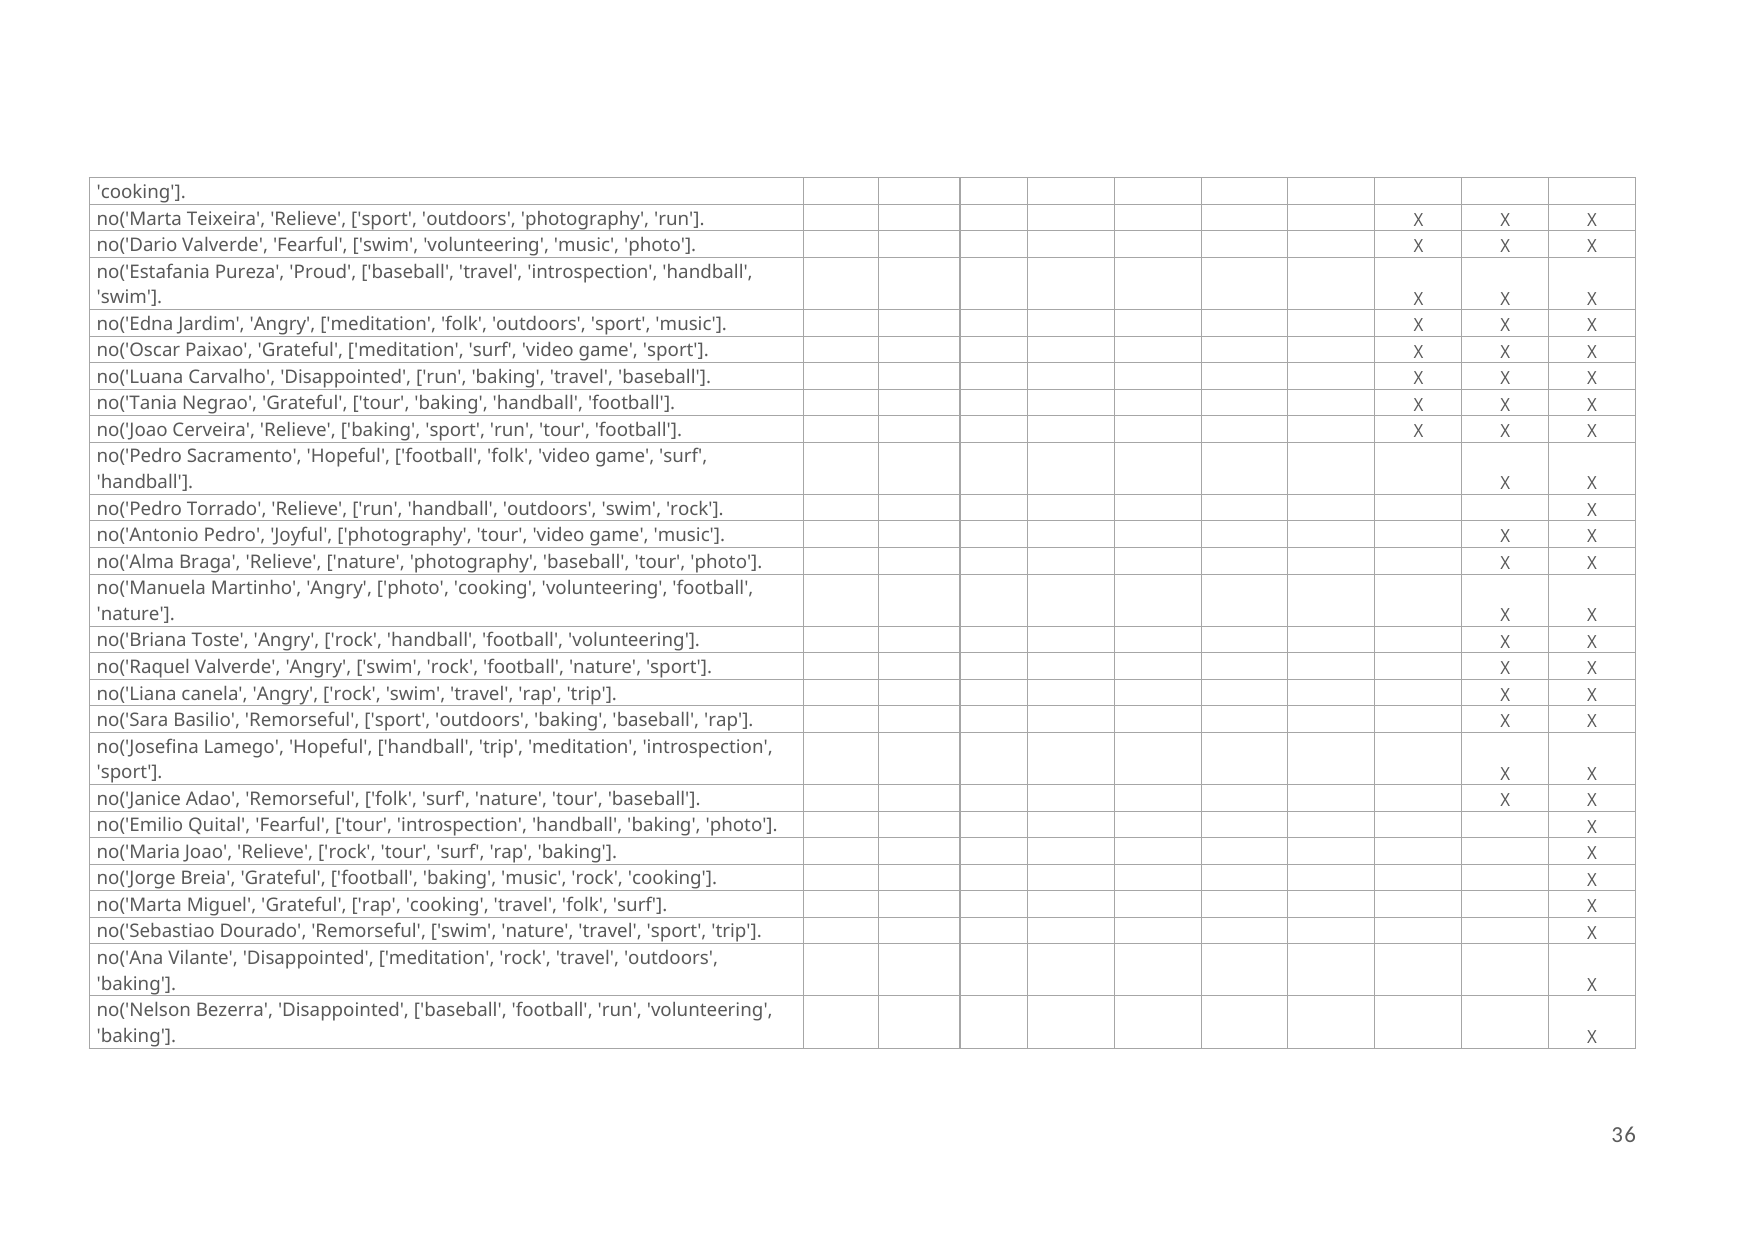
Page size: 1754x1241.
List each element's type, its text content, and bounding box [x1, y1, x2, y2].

table_cell X [1375, 205, 1461, 230]
table_cell [804, 733, 878, 784]
table_cell [1028, 918, 1114, 943]
table_cell X [1549, 812, 1635, 837]
table_cell [1028, 575, 1114, 626]
table_cell [1115, 521, 1201, 547]
table_cell [1028, 205, 1114, 230]
table_cell X [1462, 310, 1548, 336]
table_cell [1028, 258, 1114, 309]
table_cell [1288, 891, 1374, 917]
table_cell [804, 231, 878, 257]
table_cell X [1462, 680, 1548, 705]
table_cell [1375, 575, 1461, 626]
table_cell X [1462, 416, 1548, 442]
table_cell [1288, 178, 1374, 204]
table_cell X [1549, 996, 1635, 1047]
table_cell [1375, 918, 1461, 943]
table_cell X [1549, 521, 1635, 547]
table_cell [1115, 785, 1201, 811]
table_cell [1202, 733, 1287, 784]
table_cell [1028, 706, 1114, 732]
table_cell [1202, 416, 1287, 442]
table_cell [961, 733, 1027, 784]
table_cell [1202, 495, 1287, 520]
table_cell [1028, 838, 1114, 864]
table_cell X [1462, 231, 1548, 257]
table_cell X [1549, 390, 1635, 415]
table_cell no('Dario Valverde', 'Fearful', ['swim', 'volunteering', 'music', 'photo']. [90, 231, 803, 257]
table_cell no('Josefina Lamego', 'Hopeful', ['handball', 'trip', 'meditation', 'introspection', 'sport']. [90, 733, 803, 784]
table_cell [1202, 996, 1287, 1047]
table_cell [1028, 785, 1114, 811]
table_cell no('Sebastiao Dourado', 'Remorseful', ['swim', 'nature', 'travel', 'sport', 'trip']. [90, 918, 803, 943]
table_cell no('Marta Teixeira', 'Relieve', ['sport', 'outdoors', 'photography', 'run']. [90, 205, 803, 230]
table_cell [879, 205, 959, 230]
table_cell [804, 785, 878, 811]
table_cell [804, 838, 878, 864]
table_cell X [1549, 205, 1635, 230]
table_cell [1028, 390, 1114, 415]
table_cell [961, 838, 1027, 864]
table_cell X [1462, 521, 1548, 547]
table_cell [879, 996, 959, 1047]
table_cell [1115, 258, 1201, 309]
table_cell X [1549, 627, 1635, 652]
table_cell [1288, 258, 1374, 309]
table_cell [1462, 812, 1548, 837]
table_cell [879, 865, 959, 890]
table_cell [1028, 865, 1114, 890]
table_cell [879, 363, 959, 389]
table_cell [1115, 653, 1201, 679]
table_cell [961, 205, 1027, 230]
table_cell [1202, 944, 1287, 995]
table_cell no('Nelson Bezerra', 'Disappointed', ['baseball', 'football', 'run', 'volunteering', 'baking']. [90, 996, 803, 1047]
table_cell [1288, 865, 1374, 890]
table_cell no('Ana Vilante', 'Disappointed', ['meditation', 'rock', 'travel', 'outdoors', 'baking']. [90, 944, 803, 995]
table_cell [961, 653, 1027, 679]
table_cell [804, 996, 878, 1047]
table_cell [1288, 627, 1374, 652]
table_cell [1028, 944, 1114, 995]
table_cell [1115, 680, 1201, 705]
table_cell X [1549, 231, 1635, 257]
table_cell X [1462, 363, 1548, 389]
table_cell no('Liana canela', 'Angry', ['rock', 'swim', 'travel', 'rap', 'trip']. [90, 680, 803, 705]
table_cell [1375, 680, 1461, 705]
table_cell [1115, 205, 1201, 230]
table_cell [1115, 495, 1201, 520]
table_cell no('Emilio Quital', 'Fearful', ['tour', 'introspection', 'handball', 'baking', 'photo']. [90, 812, 803, 837]
table_cell [961, 337, 1027, 362]
table_cell [879, 495, 959, 520]
table_cell [804, 918, 878, 943]
table_cell [1115, 575, 1201, 626]
table_cell X [1549, 733, 1635, 784]
table_cell X [1549, 310, 1635, 336]
table_cell [804, 865, 878, 890]
table_cell [879, 521, 959, 547]
table_cell X [1462, 258, 1548, 309]
table_cell X [1549, 495, 1635, 520]
table_cell [1115, 178, 1201, 204]
table_cell [1028, 416, 1114, 442]
table_cell [961, 575, 1027, 626]
table_cell [961, 812, 1027, 837]
table_cell [1115, 891, 1201, 917]
table_cell X [1375, 231, 1461, 257]
table_cell [1028, 495, 1114, 520]
table_cell [804, 521, 878, 547]
table_cell no('Alma Braga', 'Relieve', ['nature', 'photography', 'baseball', 'tour', 'photo']. [90, 548, 803, 573]
table_cell [1288, 495, 1374, 520]
table_cell X [1549, 918, 1635, 943]
table_cell X [1549, 258, 1635, 309]
table_cell [879, 918, 959, 943]
table_cell [1028, 680, 1114, 705]
table_cell [1375, 944, 1461, 995]
table_cell [1462, 495, 1548, 520]
table_cell X [1462, 653, 1548, 679]
table_cell X [1549, 785, 1635, 811]
table_cell [1202, 258, 1287, 309]
table_cell [1115, 812, 1201, 837]
table_cell [804, 310, 878, 336]
table_cell [1462, 918, 1548, 943]
table_cell [1115, 838, 1201, 864]
table_cell [961, 390, 1027, 415]
table_cell [1202, 548, 1287, 573]
table_cell [961, 416, 1027, 442]
table_cell X [1549, 838, 1635, 864]
table_cell X [1549, 416, 1635, 442]
table_cell X [1462, 575, 1548, 626]
table_cell [1288, 416, 1374, 442]
table_cell [1375, 706, 1461, 732]
table_cell [879, 178, 959, 204]
table_cell [1202, 178, 1287, 204]
table_cell [804, 416, 878, 442]
table_cell [1202, 205, 1287, 230]
table_cell [961, 443, 1027, 494]
table_cell [804, 548, 878, 573]
table_cell [1288, 918, 1374, 943]
table_cell [1028, 548, 1114, 573]
table_cell [879, 443, 959, 494]
table_cell [1375, 865, 1461, 890]
table_cell [879, 812, 959, 837]
table_cell X [1375, 258, 1461, 309]
table_cell X [1549, 575, 1635, 626]
table_cell [1288, 205, 1374, 230]
table_cell [879, 575, 959, 626]
table_cell [1115, 996, 1201, 1047]
table_cell [1288, 653, 1374, 679]
table_cell [1028, 812, 1114, 837]
table_cell [961, 178, 1027, 204]
table_cell [1202, 363, 1287, 389]
table_cell no('Janice Adao', 'Remorseful', ['folk', 'surf', 'nature', 'tour', 'baseball']. [90, 785, 803, 811]
table_cell [1462, 838, 1548, 864]
table_cell no('Antonio Pedro', 'Joyful', ['photography', 'tour', 'video game', 'music']. [90, 521, 803, 547]
table_cell [961, 363, 1027, 389]
table_cell X [1462, 706, 1548, 732]
table_cell [1288, 944, 1374, 995]
table_cell [961, 627, 1027, 652]
table_cell [879, 785, 959, 811]
table_cell no('Joao Cerveira', 'Relieve', ['baking', 'sport', 'run', 'tour', 'football']. [90, 416, 803, 442]
table_cell no('Briana Toste', 'Angry', ['rock', 'handball', 'football', 'volunteering']. [90, 627, 803, 652]
table_cell [961, 891, 1027, 917]
table_cell no('Manuela Martinho', 'Angry', ['photo', 'cooking', 'volunteering', 'football', 'nature']. [90, 575, 803, 626]
table_cell X [1462, 548, 1548, 573]
table_cell [879, 706, 959, 732]
table_cell no('Raquel Valverde', 'Angry', ['swim', 'rock', 'football', 'nature', 'sport']. [90, 653, 803, 679]
table_cell [804, 205, 878, 230]
table_cell [1375, 443, 1461, 494]
table_cell [804, 575, 878, 626]
table_cell [1202, 891, 1287, 917]
table_cell no('Maria Joao', 'Relieve', ['rock', 'tour', 'surf', 'rap', 'baking']. [90, 838, 803, 864]
table_cell [961, 231, 1027, 257]
table_cell [1202, 785, 1287, 811]
table_cell [1028, 891, 1114, 917]
table_cell [1462, 891, 1548, 917]
table_cell X [1462, 733, 1548, 784]
table_cell [1028, 627, 1114, 652]
table_cell [1375, 548, 1461, 573]
table_cell [1028, 733, 1114, 784]
table_cell no('Tania Negrao', 'Grateful', ['tour', 'baking', 'handball', 'football']. [90, 390, 803, 415]
table_cell X [1549, 337, 1635, 362]
table_cell [1115, 548, 1201, 573]
table_cell X [1462, 785, 1548, 811]
table_cell [1375, 178, 1461, 204]
table_cell X [1549, 653, 1635, 679]
table_cell [1028, 443, 1114, 494]
table_cell [961, 258, 1027, 309]
table_cell [1375, 838, 1461, 864]
table_cell [804, 495, 878, 520]
table_cell [961, 680, 1027, 705]
table_cell [1028, 653, 1114, 679]
table_cell [1202, 575, 1287, 626]
table_cell [1115, 733, 1201, 784]
table_cell X [1549, 706, 1635, 732]
table_cell [1202, 310, 1287, 336]
table_cell [1028, 178, 1114, 204]
table_cell [1288, 812, 1374, 837]
table_cell X [1549, 680, 1635, 705]
table_cell [1115, 310, 1201, 336]
table_cell [1288, 706, 1374, 732]
table_cell [804, 443, 878, 494]
table_cell [1375, 812, 1461, 837]
table_cell [1462, 178, 1548, 204]
table_cell [1288, 310, 1374, 336]
table_cell X [1549, 891, 1635, 917]
table_cell [879, 891, 959, 917]
table_cell [1115, 416, 1201, 442]
table_cell [961, 785, 1027, 811]
table_cell [1462, 996, 1548, 1047]
table_cell [804, 390, 878, 415]
table_cell no('Sara Basilio', 'Remorseful', ['sport', 'outdoors', 'baking', 'baseball', 'rap']. [90, 706, 803, 732]
table_cell [879, 416, 959, 442]
table_cell [879, 390, 959, 415]
table_cell no('Pedro Torrado', 'Relieve', ['run', 'handball', 'outdoors', 'swim', 'rock']. [90, 495, 803, 520]
table_cell [961, 495, 1027, 520]
table_cell [961, 918, 1027, 943]
table_cell [1288, 443, 1374, 494]
table_cell no('Edna Jardim', 'Angry', ['meditation', 'folk', 'outdoors', 'sport', 'music']. [90, 310, 803, 336]
table_cell [1202, 443, 1287, 494]
table_cell [1375, 891, 1461, 917]
table_cell [1115, 363, 1201, 389]
table_cell X [1462, 337, 1548, 362]
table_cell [90, 178, 803, 204]
table_cell X [1549, 548, 1635, 573]
table_cell [961, 548, 1027, 573]
table_cell [1028, 337, 1114, 362]
table_cell [879, 680, 959, 705]
table_cell [1288, 785, 1374, 811]
table_cell [879, 733, 959, 784]
table_cell [804, 258, 878, 309]
table_cell [961, 521, 1027, 547]
table_cell [961, 865, 1027, 890]
table_cell [1375, 785, 1461, 811]
table_cell [1202, 680, 1287, 705]
table_cell [1288, 838, 1374, 864]
table_cell [879, 310, 959, 336]
table_cell no('Estafania Pureza', 'Proud', ['baseball', 'travel', 'introspection', 'handball', 'swim']. [90, 258, 803, 309]
table_cell [1202, 812, 1287, 837]
table_cell X [1549, 178, 1635, 204]
table_cell [1202, 706, 1287, 732]
table_cell [1115, 337, 1201, 362]
table_cell [1375, 521, 1461, 547]
table_cell [1202, 653, 1287, 679]
table_cell no('Luana Carvalho', 'Disappointed', ['run', 'baking', 'travel', 'baseball']. [90, 363, 803, 389]
table_cell [1202, 838, 1287, 864]
table_cell no('Jorge Breia', 'Grateful', ['football', 'baking', 'music', 'rock', 'cooking']. [90, 865, 803, 890]
table_cell [804, 680, 878, 705]
table_cell [879, 627, 959, 652]
table_cell [1288, 521, 1374, 547]
table_cell X [1375, 363, 1461, 389]
table_cell X [1375, 416, 1461, 442]
table_cell [1115, 231, 1201, 257]
table_cell [879, 548, 959, 573]
table_cell [1288, 231, 1374, 257]
table_cell [804, 627, 878, 652]
table_cell X [1549, 443, 1635, 494]
table_cell [879, 653, 959, 679]
table_cell [879, 258, 959, 309]
table_cell [804, 944, 878, 995]
table_cell [1202, 627, 1287, 652]
table_cell X [1462, 390, 1548, 415]
table_cell [1288, 390, 1374, 415]
table_cell X [1549, 363, 1635, 389]
table_cell [1288, 337, 1374, 362]
table_cell [1202, 231, 1287, 257]
table_cell [1115, 627, 1201, 652]
table_cell [1202, 521, 1287, 547]
table_cell X [1549, 944, 1635, 995]
table_cell [879, 231, 959, 257]
table_cell [1375, 653, 1461, 679]
table_cell [1115, 443, 1201, 494]
table_cell [961, 706, 1027, 732]
table_cell [804, 812, 878, 837]
table_cell no('Pedro Sacramento', 'Hopeful', ['football', 'folk', 'video game', 'surf', 'handball']. [90, 443, 803, 494]
table_cell [1202, 918, 1287, 943]
table_cell [1288, 363, 1374, 389]
table_cell [961, 310, 1027, 336]
table_cell [1375, 733, 1461, 784]
table_cell X [1462, 627, 1548, 652]
table_cell [1115, 706, 1201, 732]
table_cell [1375, 996, 1461, 1047]
table_cell [804, 653, 878, 679]
table_cell [1288, 548, 1374, 573]
table_cell [1028, 363, 1114, 389]
table_cell X [1375, 390, 1461, 415]
table_cell [961, 996, 1027, 1047]
table_cell [1115, 865, 1201, 890]
table_cell [879, 944, 959, 995]
table_cell [879, 337, 959, 362]
table_cell [1288, 680, 1374, 705]
table_cell [1115, 390, 1201, 415]
table_cell X [1375, 337, 1461, 362]
table_cell [961, 944, 1027, 995]
table_cell [804, 891, 878, 917]
table_cell [1115, 918, 1201, 943]
table_cell [1028, 231, 1114, 257]
table_cell [1202, 390, 1287, 415]
table_cell [804, 706, 878, 732]
table_cell [1288, 575, 1374, 626]
table_cell [804, 337, 878, 362]
table_cell [879, 838, 959, 864]
table_cell no('Marta Miguel', 'Grateful', ['rap', 'cooking', 'travel', 'folk', 'surf']. [90, 891, 803, 917]
table_cell [1028, 996, 1114, 1047]
table_cell [1462, 944, 1548, 995]
table_cell X [1462, 205, 1548, 230]
table_cell X [1462, 443, 1548, 494]
table_cell no('Oscar Paixao', 'Grateful', ['meditation', 'surf', 'video game', 'sport']. [90, 337, 803, 362]
table_cell [1028, 521, 1114, 547]
table_cell [804, 178, 878, 204]
table_cell [1288, 996, 1374, 1047]
table_cell [1375, 495, 1461, 520]
table_cell [804, 363, 878, 389]
table_cell [1288, 733, 1374, 784]
table_cell [1115, 944, 1201, 995]
table_cell [1202, 865, 1287, 890]
table_cell [1028, 310, 1114, 336]
table_cell [1375, 627, 1461, 652]
table_cell X [1375, 310, 1461, 336]
table_cell X [1549, 865, 1635, 890]
table_cell [1202, 337, 1287, 362]
table_cell [1462, 865, 1548, 890]
